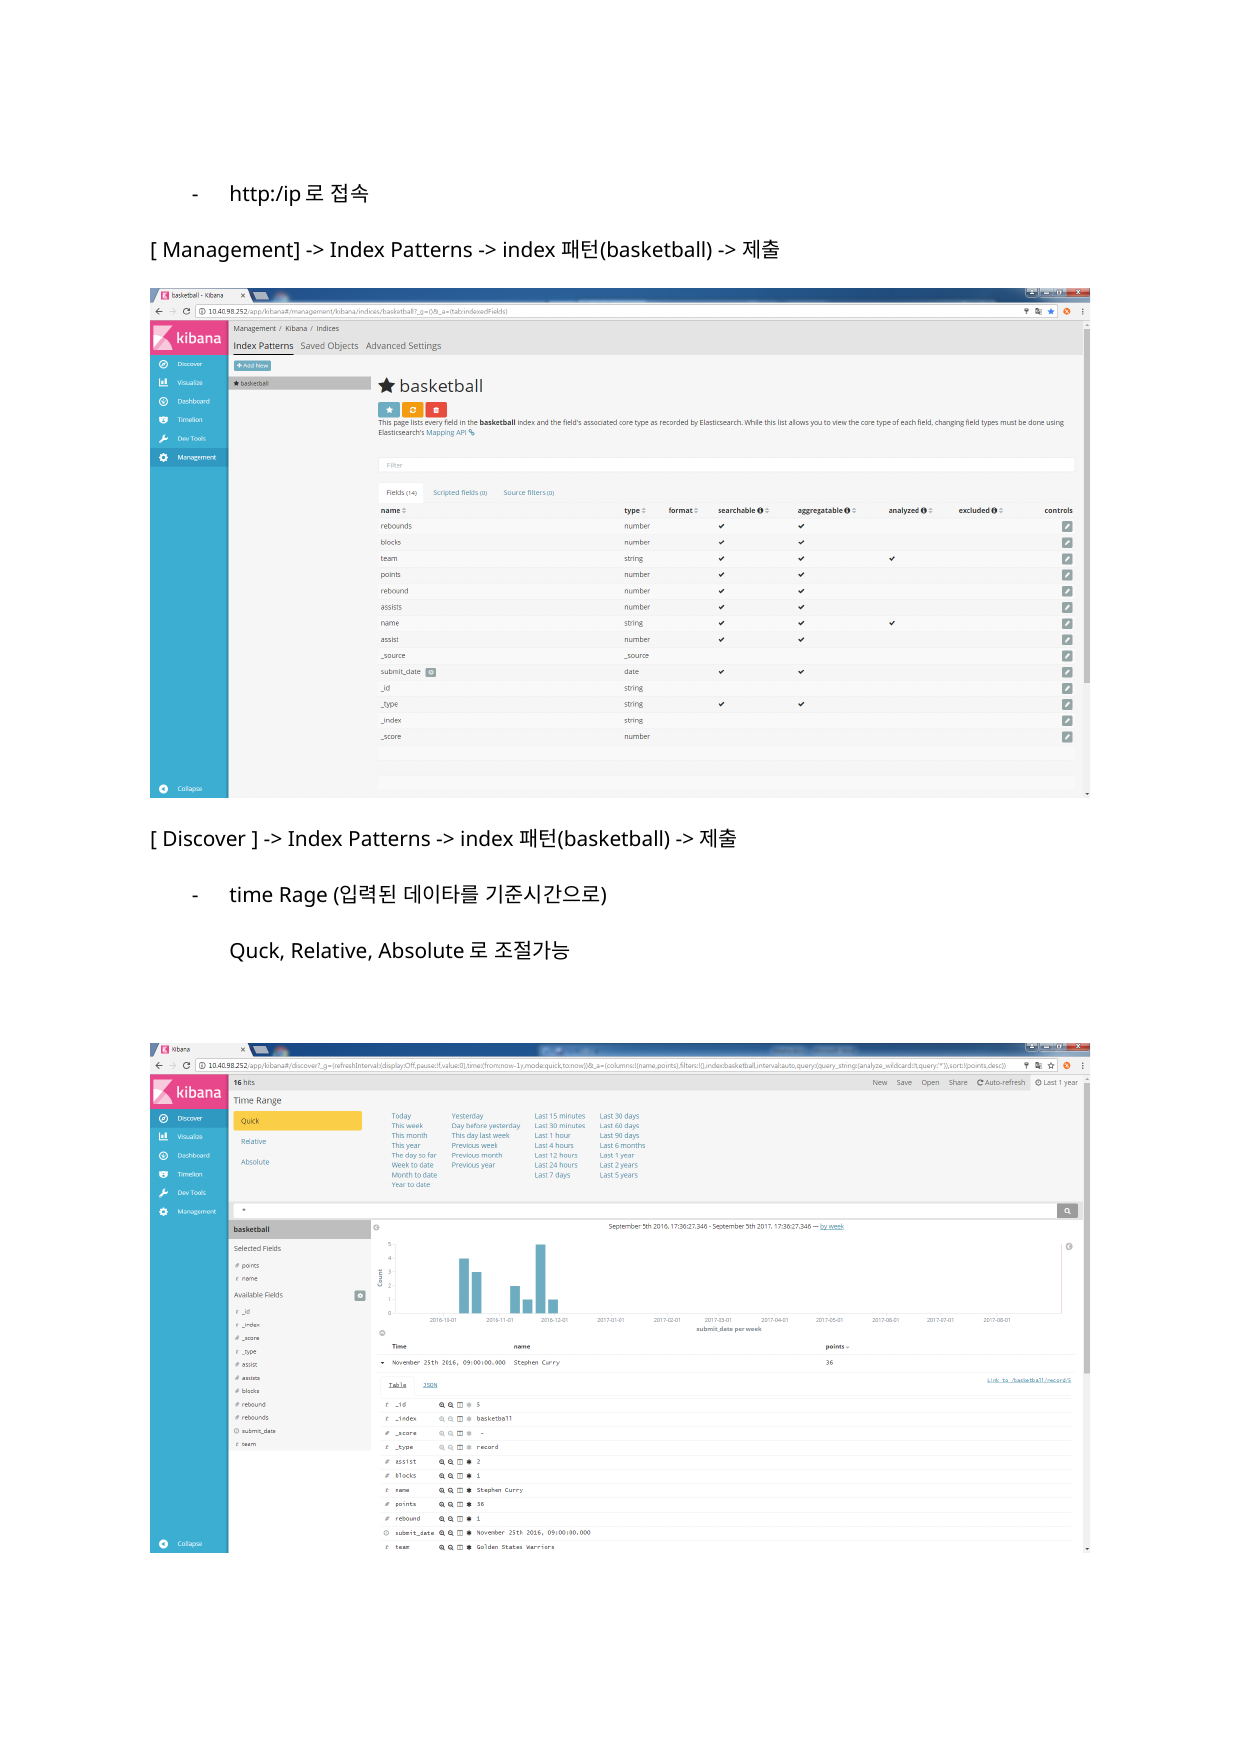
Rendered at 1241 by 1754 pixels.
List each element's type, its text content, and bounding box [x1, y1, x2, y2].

list Quck, Relative, Absolute로 조절가능 [229, 934, 1090, 964]
text [ Management] -> Index Patterns -> index 패턴(basketball) -> 제출 [150, 233, 1090, 263]
list http:/ip로 접속 [192, 177, 1090, 207]
picture [150, 1043, 1091, 1553]
text [ Discover ] -> Index Patterns -> index 패턴(basketball) -> 제출 [150, 823, 1090, 853]
list time Rage (입력된 데이타를 기준시간으로) [192, 878, 1090, 909]
picture [150, 288, 1091, 798]
